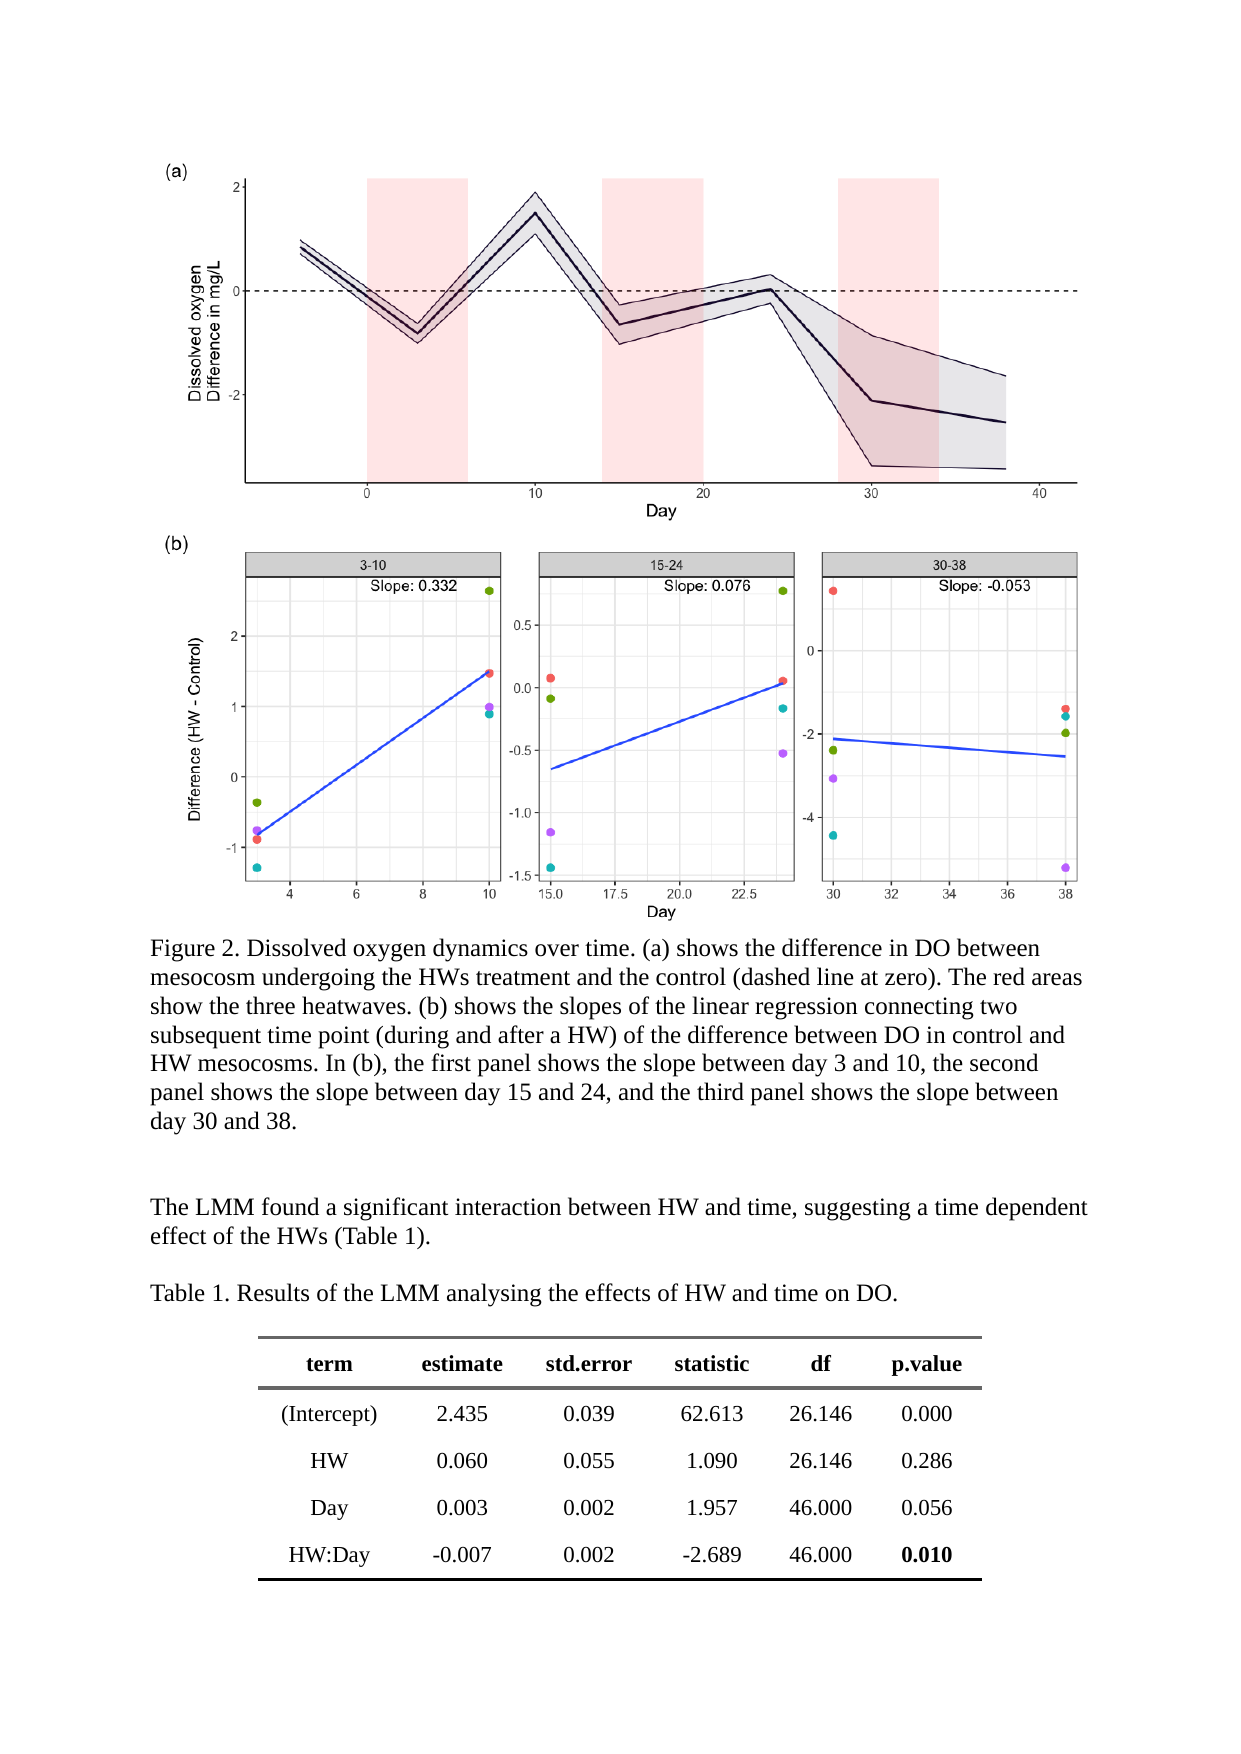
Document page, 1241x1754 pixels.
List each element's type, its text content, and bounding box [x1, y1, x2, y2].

table_cell 0.055 [524, 1437, 654, 1484]
table_header statistic [654, 1339, 770, 1386]
table_cell HW:Day [258, 1531, 400, 1578]
table_cell 0.002 [524, 1531, 654, 1578]
table_cell 46.000 [770, 1484, 871, 1531]
table_cell HW [258, 1437, 400, 1484]
table_cell 0.039 [524, 1390, 654, 1437]
table_cell 0.000 [871, 1390, 982, 1437]
table_cell -0.007 [400, 1531, 524, 1578]
text The LMM found a significant interaction between HW and time, suggesting a time dependent effect of the HWs (Table 1). [150, 1192, 1090, 1250]
table_cell 0.286 [871, 1437, 982, 1484]
table_cell (Intercept) [258, 1390, 400, 1437]
table_header df [770, 1339, 871, 1386]
table_cell 0.002 [524, 1484, 654, 1531]
table_cell 62.613 [654, 1390, 770, 1437]
text Table 1. Results of the LMM analysing the effects of HW and time on DO. [150, 1278, 1090, 1307]
table_header std.error [524, 1339, 654, 1386]
table_header p.value [871, 1339, 982, 1386]
table_header term [258, 1339, 400, 1386]
table_cell 46.000 [770, 1531, 871, 1578]
table_cell 26.146 [770, 1437, 871, 1484]
picture [150, 150, 1091, 934]
table_cell Day [258, 1484, 400, 1531]
table_cell 2.435 [400, 1390, 524, 1437]
table_cell 0.060 [400, 1437, 524, 1484]
table_cell 0.010 [871, 1531, 982, 1578]
table_cell 1.957 [654, 1484, 770, 1531]
table_header estimate [400, 1339, 524, 1386]
table_cell 0.056 [871, 1484, 982, 1531]
table_cell -2.689 [654, 1531, 770, 1578]
table_cell 26.146 [770, 1390, 871, 1437]
table_cell 0.003 [400, 1484, 524, 1531]
table_cell 1.090 [654, 1437, 770, 1484]
text Figure 2. Dissolved oxygen dynamics over time. (a) shows the difference in DO between mesocosm undergoing the HWs treatment and the control (dashed line at zero). The red areas show the three heatwaves. (b) shows the slopes of the linear regression connecting two subsequent time point (during and after a HW) of the difference between DO in control and HW mesocosms. In (b), the first panel shows the slope between day 3 and 10, the second panel shows the slope between day 15 and 24, and the third panel shows the slope between day 30 and 38. [150, 934, 1090, 1135]
